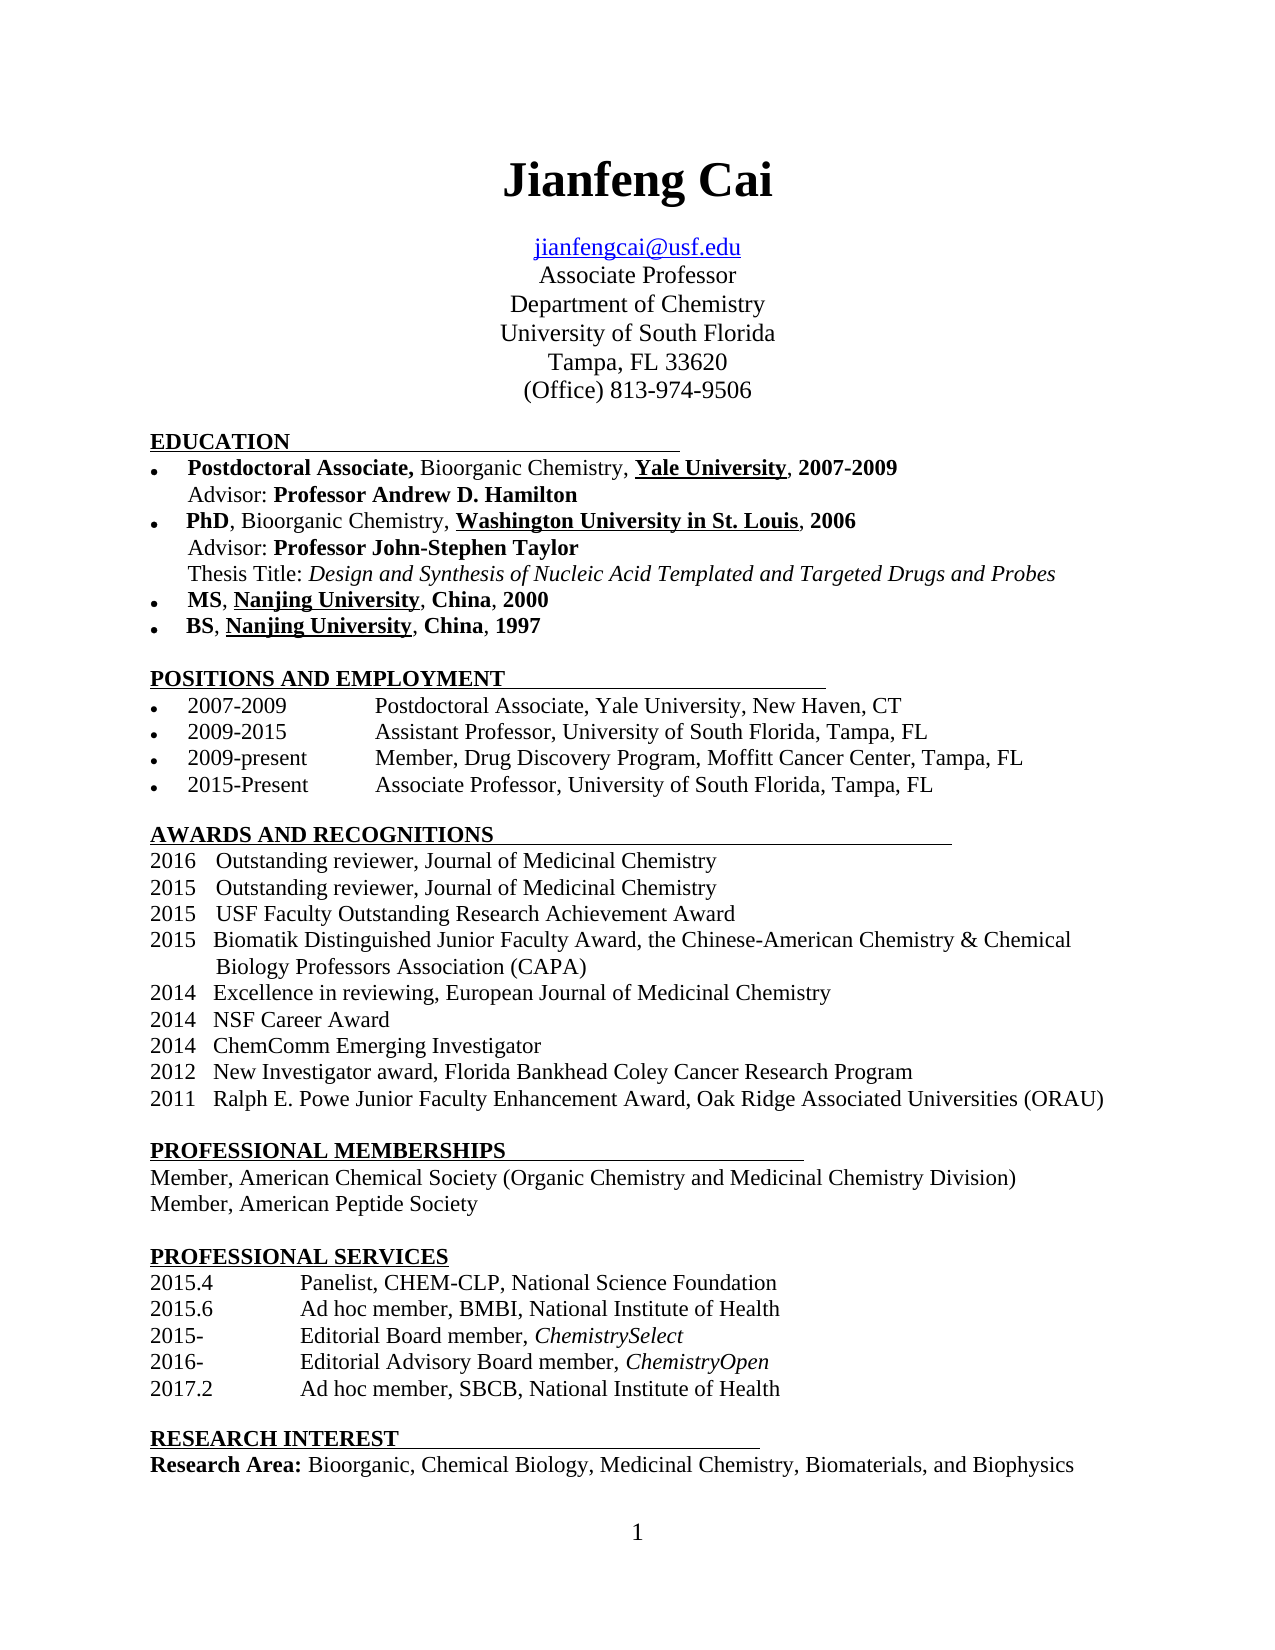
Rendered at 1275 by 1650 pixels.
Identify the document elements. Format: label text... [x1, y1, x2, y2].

text EDUCATION [150, 428, 1125, 454]
text 2014 NSF Career Award [150, 1006, 1125, 1032]
text Department of Chemistry [150, 289, 1125, 318]
list 2009-present Member, Drug Discovery Program, Moffitt Cancer Center, Tampa, FL [150, 744, 1125, 771]
text 2015- Editorial Board member, ChemistrySelect [150, 1322, 1125, 1348]
text jianfengcai@usf.edu [150, 232, 1125, 260]
list 2009-2015 Assistant Professor, University of South Florida, Tampa, FL [150, 718, 1125, 744]
text Associate Professor [150, 260, 1125, 289]
text 2014 ChemComm Emerging Investigator [150, 1032, 1125, 1058]
text 2016 Outstanding reviewer, Journal of Medicinal Chemistry [150, 847, 1125, 874]
text Member, American Peptide Society [150, 1190, 1125, 1216]
text 2015.6 Ad hoc member, BMBI, National Institute of Health [150, 1296, 1125, 1322]
text Jianfeng Cai [150, 150, 1125, 207]
text 2015.4 Panelist, CHEM-CLP, National Science Foundation [150, 1269, 1125, 1296]
text PROFESSIONAL MEMBERSHIPS [150, 1137, 1125, 1164]
text Thesis Title: Design and Synthesis of Nucleic Acid Templated and Targeted Drugs and Probes [150, 560, 1125, 586]
text 2011 Ralph E. Powe Junior Faculty Enhancement Award, Oak Ridge Associated Universities (ORAU) [150, 1085, 1125, 1111]
text POSITIONS AND EMPLOYMENT [150, 665, 1125, 692]
list Postdoctoral Associate, Bioorganic Chemistry, Yale University, 2007-2009 [150, 454, 1125, 481]
text 2015 Outstanding reviewer, Journal of Medicinal Chemistry [150, 874, 1125, 900]
text (Office) 813-974-9506 [150, 375, 1125, 404]
text Tampa, FL 33620 [150, 347, 1125, 375]
text PROFESSIONAL SERVICES [150, 1243, 1125, 1269]
text 2016- Editorial Advisory Board member, ChemistryOpen [150, 1348, 1125, 1374]
list MS, Nanjing University, China, 2000 [150, 586, 1125, 613]
text 2015 USF Faculty Outstanding Research Achievement Award [150, 900, 1125, 927]
text Member, American Chemical Society (Organic Chemistry and Medicinal Chemistry Division) [150, 1164, 1125, 1190]
text AWARDS AND RECOGNITIONS [150, 821, 1125, 847]
list BS, Nanjing University, China, 1997 [150, 613, 1125, 639]
text 2014 Excellence in reviewing, European Journal of Medicinal Chemistry [150, 979, 1125, 1006]
list 2015-Present Associate Professor, University of South Florida, Tampa, FL [150, 771, 1125, 797]
list PhD, Bioorganic Chemistry, Washington University in St. Louis, 2006 [150, 507, 1125, 533]
text Advisor: Professor Andrew D. Hamilton [150, 481, 1125, 507]
list 2007-2009 Postdoctoral Associate, Yale University, New Haven, CT [150, 692, 1125, 718]
text 2012 New Investigator award, Florida Bankhead Coley Cancer Research Program [150, 1058, 1125, 1085]
text 2017.2 Ad hoc member, SBCB, National Institute of Health [150, 1374, 1125, 1401]
text 2015 Biomatik Distinguished Junior Faculty Award, the Chinese-American Chemistry & Chemical Biology Professors Association (CAPA) [150, 927, 1125, 979]
text Advisor: Professor John-Stephen Taylor [150, 533, 1125, 560]
text RESEARCH INTEREST [150, 1425, 1125, 1451]
text University of South Florida [150, 318, 1125, 347]
text Research Area: Bioorganic, Chemical Biology, Medicinal Chemistry, Biomaterials, and Biophysics [150, 1451, 1125, 1478]
